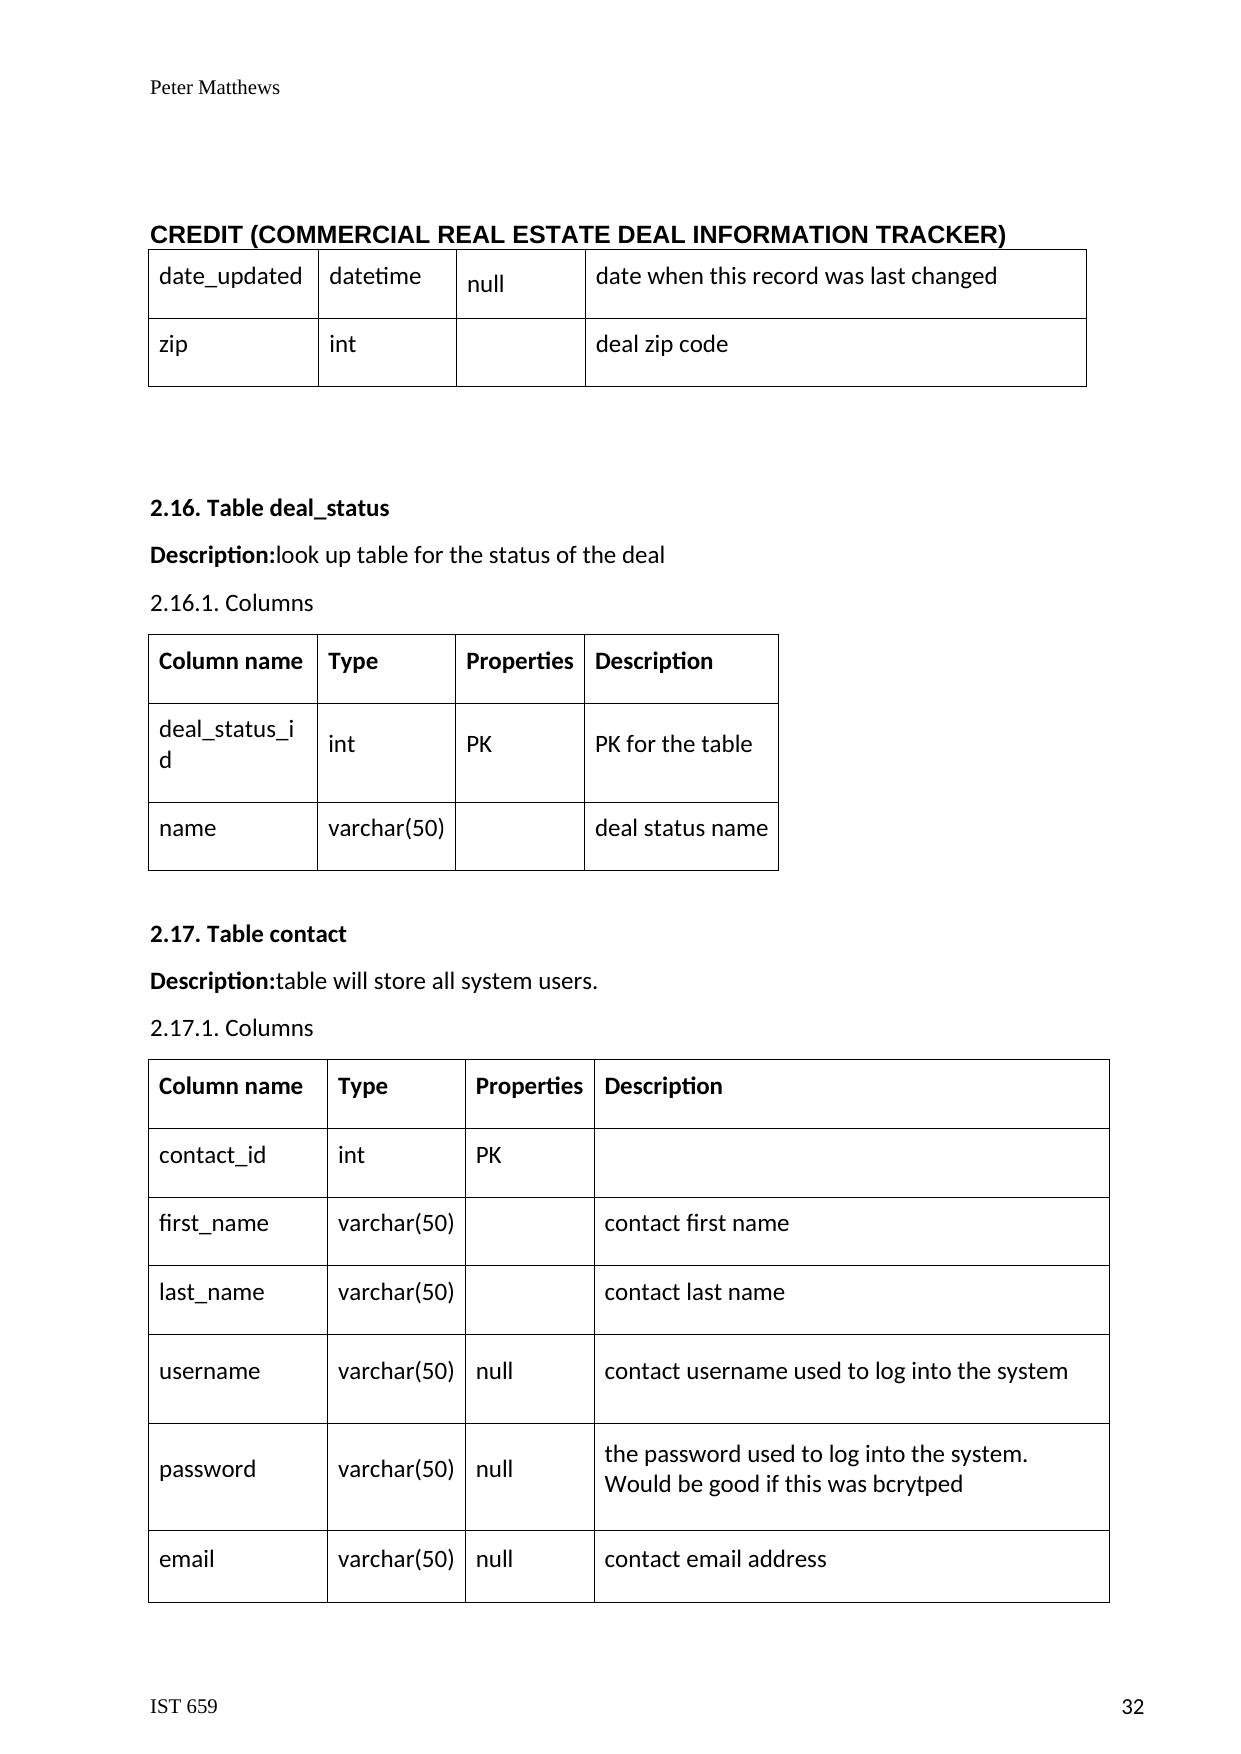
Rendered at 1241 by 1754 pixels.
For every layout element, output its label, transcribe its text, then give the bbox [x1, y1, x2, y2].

table_cell last_name [149, 1266, 327, 1333]
table_header Description [595, 1060, 1109, 1128]
table_cell null [466, 1424, 594, 1530]
table_cell varchar(50) [328, 1531, 465, 1602]
table_cell varchar(50) [328, 1424, 465, 1530]
table_cell password [149, 1424, 327, 1530]
text 2.17. Table contact [150, 918, 1090, 948]
table_cell null [466, 1335, 594, 1423]
table_header Description [585, 635, 778, 702]
table_cell name [149, 803, 317, 870]
table_cell varchar(50) [328, 1335, 465, 1423]
table_cell zip [149, 319, 318, 386]
table_cell contact email address [595, 1531, 1109, 1602]
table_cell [586, 250, 1086, 318]
table_cell int [319, 319, 456, 386]
table_cell contact last name [595, 1266, 1109, 1333]
table_cell [595, 1129, 1109, 1196]
table_cell null [466, 1531, 594, 1602]
table_header Type [328, 1060, 465, 1128]
table_cell first_name [149, 1198, 327, 1265]
table_cell deal zip code [586, 319, 1086, 386]
table_header Properties [456, 635, 584, 702]
table_cell PK [466, 1129, 594, 1196]
text Description:table will store all system users. [150, 965, 1090, 996]
table_header Column name [149, 635, 317, 702]
table_header Properties [466, 1060, 594, 1128]
table_cell varchar(50) [328, 1266, 465, 1333]
text 2.16.1. Columns [150, 587, 1090, 617]
table_cell [466, 1266, 594, 1333]
table_cell PK [456, 704, 584, 802]
table_cell deal_status_id [149, 704, 317, 802]
table_cell [456, 803, 584, 870]
table_cell varchar(50) [318, 803, 455, 870]
table_cell varchar(50) [328, 1198, 465, 1265]
table_header Type [318, 635, 455, 702]
text 2.17.1. Columns [150, 1012, 1090, 1043]
table_cell contact first name [595, 1198, 1109, 1265]
table_cell date_updated [149, 250, 318, 318]
table_cell datetime [319, 250, 456, 318]
table_cell int [318, 704, 455, 802]
table_cell PK for the table [585, 704, 778, 802]
table_cell deal status name [585, 803, 778, 870]
table_header Column name [149, 1060, 327, 1128]
text Description:look up table for the status of the deal [150, 539, 1090, 570]
table_cell contact username used to log into the system [595, 1335, 1109, 1423]
table_cell null [457, 250, 585, 318]
table_cell [457, 319, 585, 386]
table_cell contact_id [149, 1129, 327, 1196]
table_cell email [149, 1531, 327, 1602]
table_cell the password used to log into the system. Would be good if this was bcrytped [595, 1424, 1109, 1530]
table_cell username [149, 1335, 327, 1423]
table_cell int [328, 1129, 465, 1196]
table_cell [466, 1198, 594, 1265]
text 2.16. Table deal_status [150, 492, 1090, 523]
